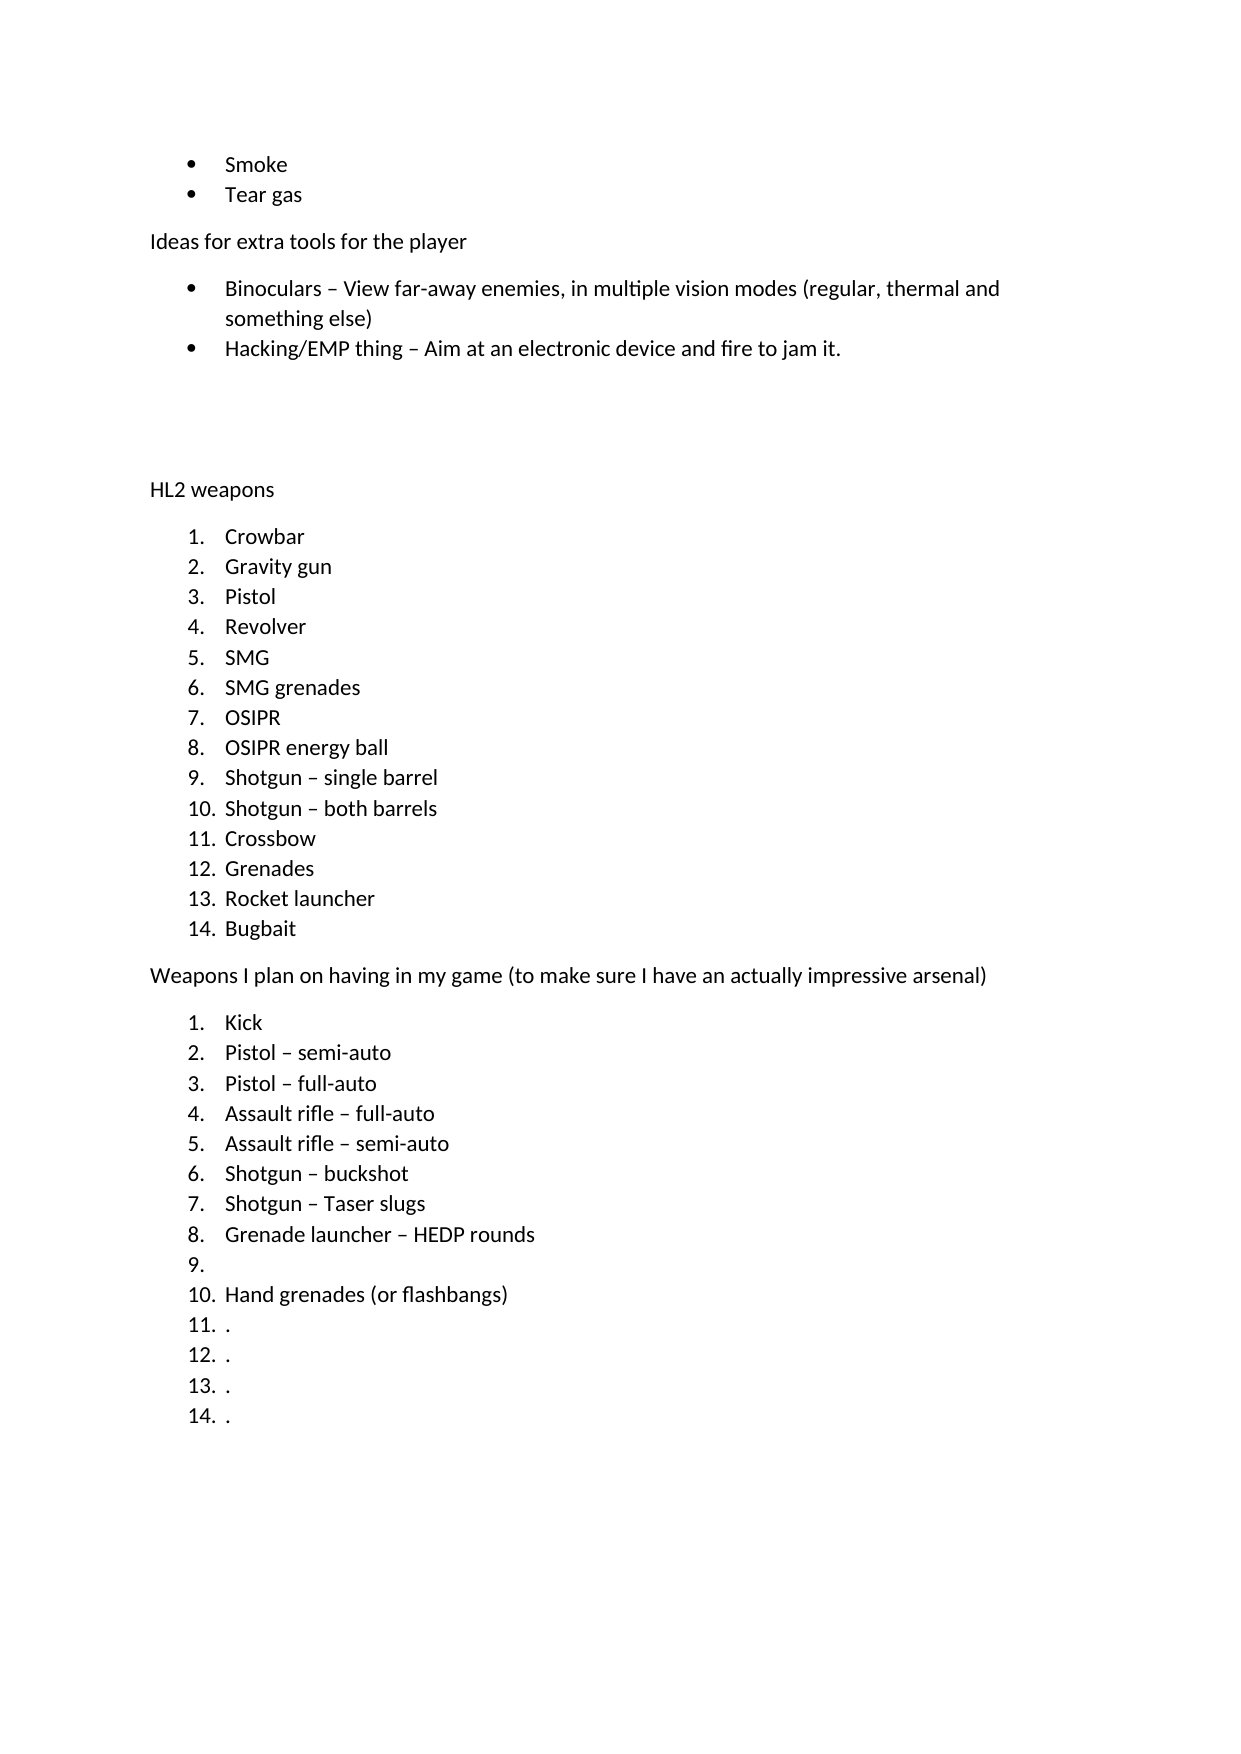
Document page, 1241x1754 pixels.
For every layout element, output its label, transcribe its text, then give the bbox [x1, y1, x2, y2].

list Assault rifle – full-auto [187, 1099, 1090, 1127]
text Ideas for extra tools for the player [150, 227, 1090, 255]
text Weapons I plan on having in my game (to make sure I have an actually impressive arsenal) [150, 961, 1090, 989]
list Bugbait [187, 914, 1090, 943]
list Binoculars – View far-away enemies, in multiple vision modes (regular, thermal and something else) [187, 274, 1090, 332]
list SMG [187, 643, 1090, 671]
list Hacking/EMP thing – Aim at an electronic device and fire to jam it. [187, 334, 1090, 362]
list Shotgun – Taser slugs [187, 1189, 1090, 1218]
list Gravity gun [187, 552, 1090, 580]
list Smoke [187, 150, 1090, 178]
list . [187, 1341, 1090, 1369]
list Shotgun – buckshot [187, 1159, 1090, 1187]
list OSIPR [187, 703, 1090, 731]
list Grenades [187, 854, 1090, 882]
list Revolver [187, 612, 1090, 641]
list Shotgun – both barrels [187, 794, 1090, 822]
list Grenade launcher – HEDP rounds [187, 1220, 1090, 1248]
list . [187, 1401, 1090, 1429]
list Crowbar [187, 522, 1090, 550]
list Pistol [187, 582, 1090, 610]
list Hand grenades (or flashbangs) [187, 1280, 1090, 1308]
list Pistol – full-auto [187, 1069, 1090, 1097]
list Pistol – semi-auto [187, 1038, 1090, 1067]
list OSIPR energy ball [187, 733, 1090, 761]
list . [187, 1371, 1090, 1399]
list Crossbow [187, 824, 1090, 852]
text HL2 weapons [150, 475, 1090, 503]
list Kick [187, 1008, 1090, 1036]
list Shotgun – single barrel [187, 763, 1090, 792]
list Tear gas [187, 180, 1090, 208]
list Assault rifle – semi-auto [187, 1129, 1090, 1157]
list . [187, 1310, 1090, 1338]
list Rocket launcher [187, 884, 1090, 912]
list SMG grenades [187, 673, 1090, 701]
